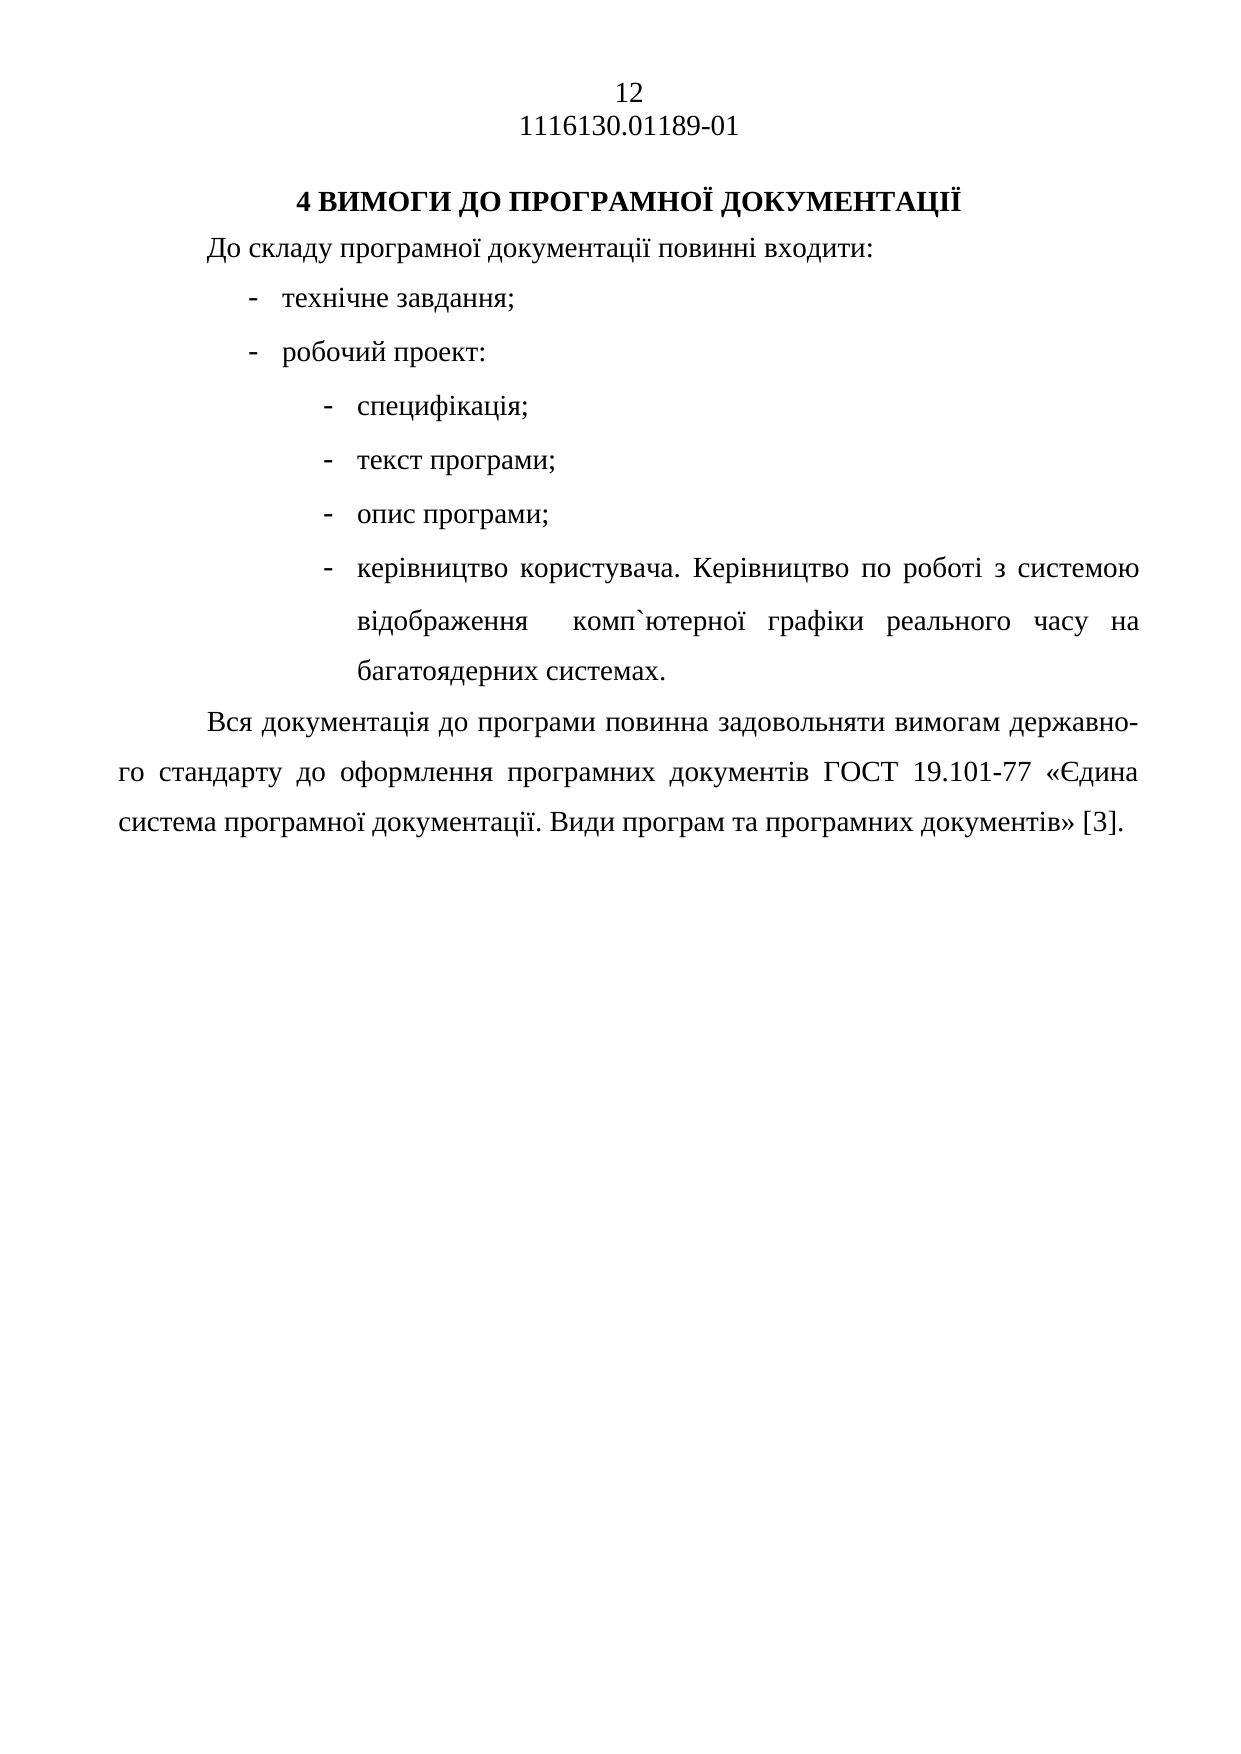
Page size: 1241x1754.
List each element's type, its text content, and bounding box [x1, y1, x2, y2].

list специфікація; [319, 388, 1140, 424]
text До складу програмної документації повинні входити: [118, 230, 1140, 263]
text Вся документація до програми повинна задовольняти вимогам державно-го стандарту до оформлення програмних документів ГОСТ 19.101-77 «Єдина система програмної документації. Види програм та програмних документів» [3]. [118, 704, 1140, 838]
list робочий проект: [244, 334, 1140, 370]
list керівництво користувача. Керівництво по роботі з системою відображення комп`ютерної графіки реального часу на багатоядерних системах. [319, 550, 1140, 687]
text 4 вимоги до програмної документації [118, 184, 1140, 217]
list текст програми; [319, 442, 1140, 478]
list опис програми; [319, 496, 1140, 532]
list технічне завдання; [244, 280, 1140, 316]
